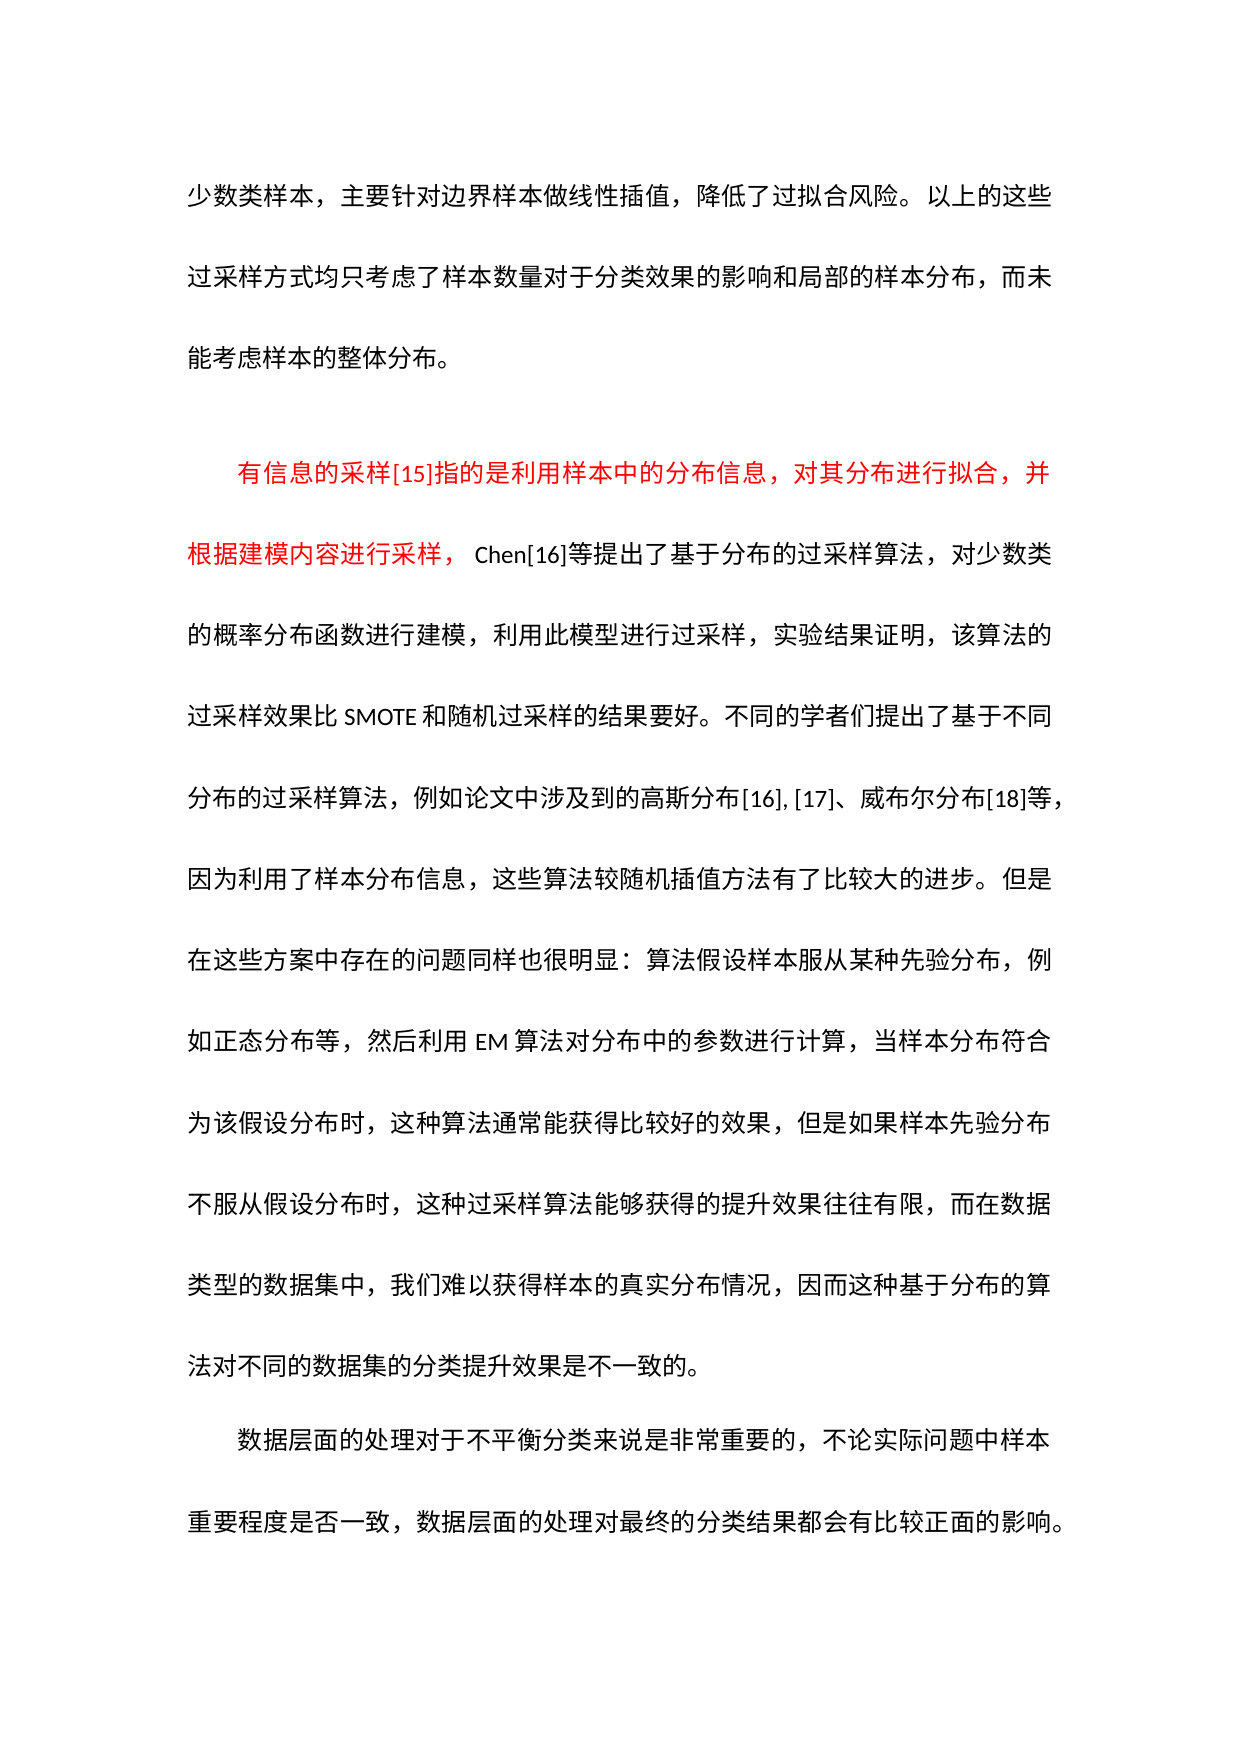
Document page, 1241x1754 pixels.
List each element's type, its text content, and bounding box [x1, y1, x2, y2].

text 有信息的采样[15]指的是利用样本中的分布信息，对其分布进行拟合，并根据建模内容进行采样， Chen[16]等提出了基于分布的过采样算法，对少数类的概率分布函数进行建模，利用此模型进行过采样，实验结果证明，该算法的过采样效果比SMOTE和随机过采样的结果要好。不同的学者们提出了基于不同分布的过采样算法，例如论文中涉及到的高斯分布[16], [17]、威布尔分布[18]等，因为利用了样本分布信息，这些算法较随机插值方法有了比较大的进步。但是在这些方案中存在的问题同样也很明显：算法假设样本服从某种先验分布，例如正态分布等，然后利用EM算法对分布中的参数进行计算，当样本分布符合为该假设分布时，这种算法通常能获得比较好的效果，但是如果样本先验分布不服从假设分布时，这种过采样算法能够获得的提升效果往往有限，而在数据类型的数据集中，我们难以获得样本的真实分布情况，因而这种基于分布的算法对不同的数据集的分类提升效果是不一致的。 [187, 439, 1053, 1397]
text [187, 1406, 1053, 1553]
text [187, 162, 1053, 389]
